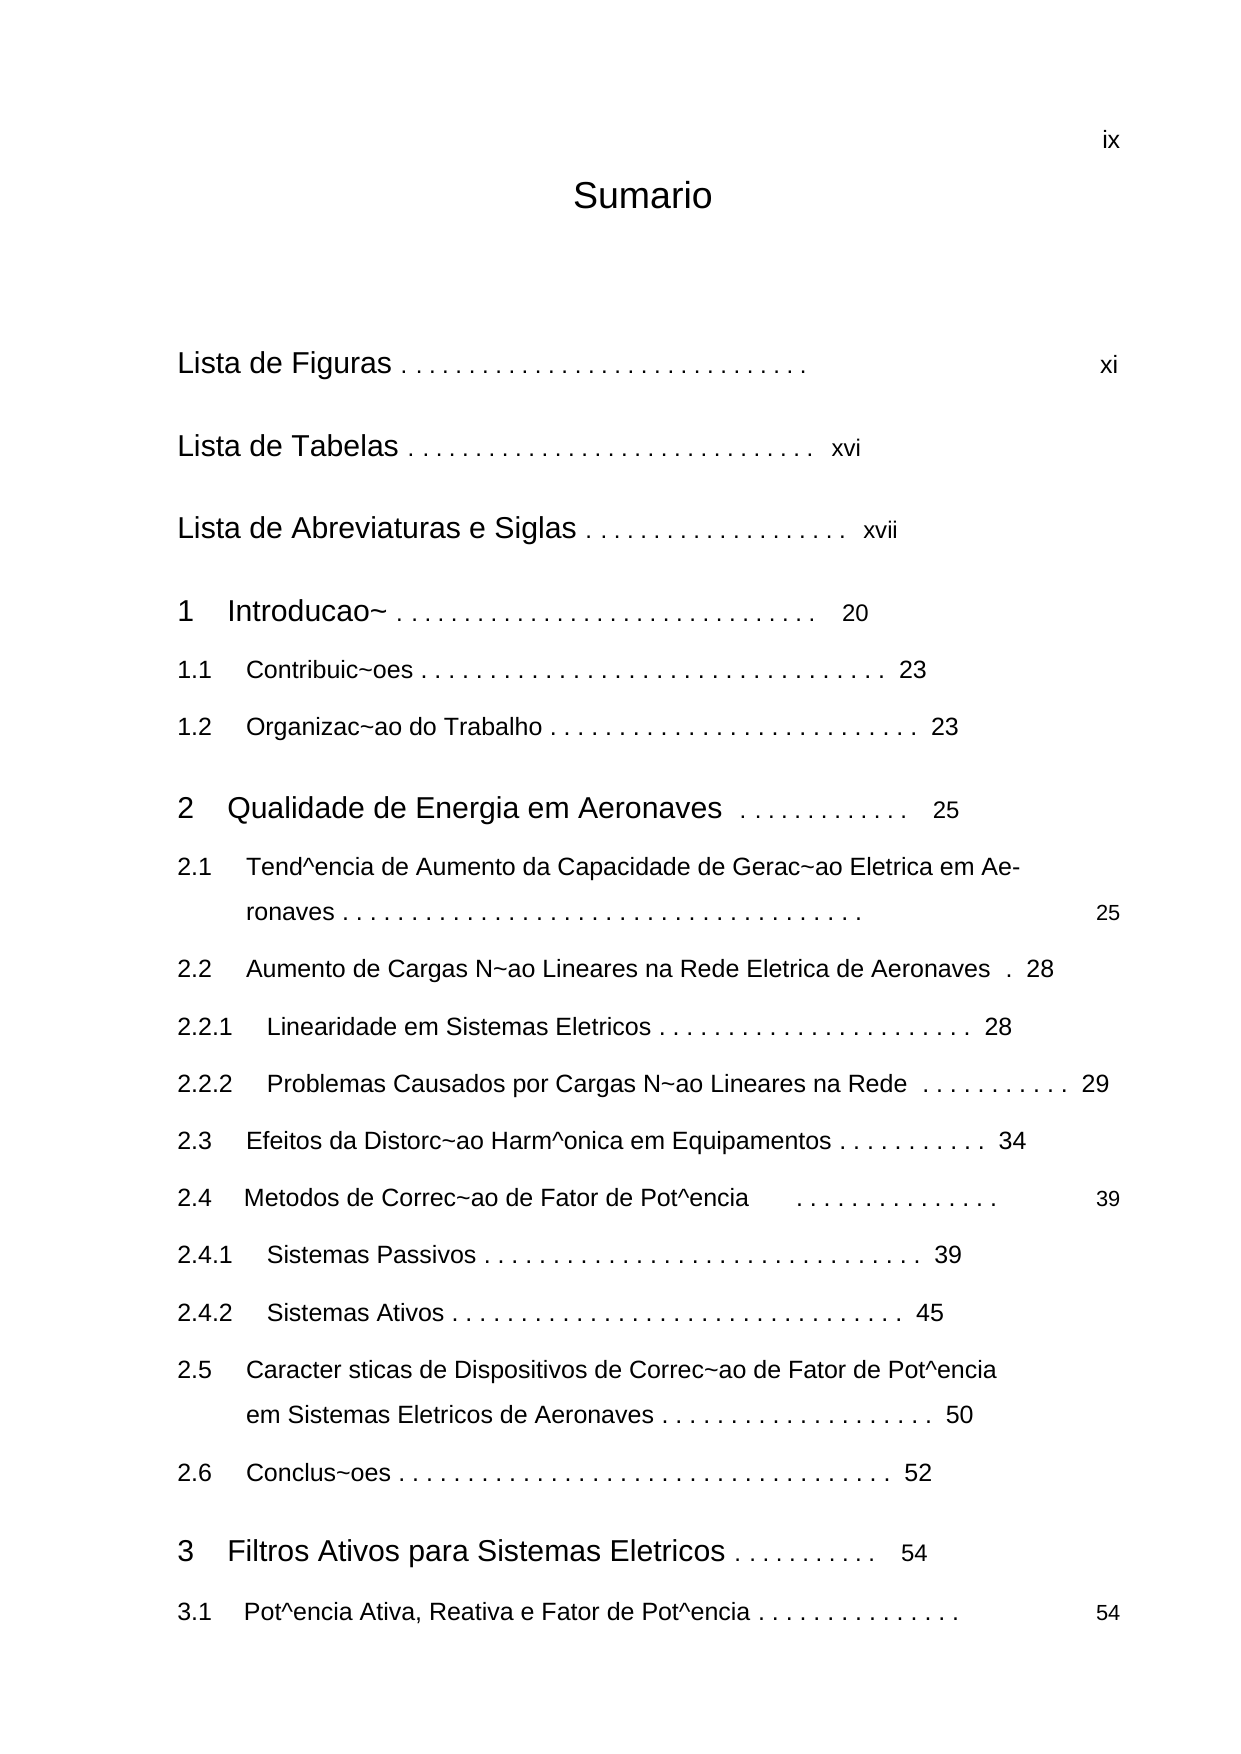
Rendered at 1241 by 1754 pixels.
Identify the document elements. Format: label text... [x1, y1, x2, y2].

list Organizac~ao do Trabalho . . . . . . . . . . . . . . . . . . . . . . . . . . . 23 [177, 712, 1123, 741]
list Problemas Causados por Cargas N~ao Lineares na Rede . . . . . . . . . . . 29 [177, 1069, 1123, 1098]
list Filtros Ativos para Sistemas Eletricos . . . . . . . . . . . 54 [177, 1533, 1123, 1567]
text Sumario [573, 173, 1123, 216]
list Linearidade em Sistemas Eletricos . . . . . . . . . . . . . . . . . . . . . . . 28 [177, 1012, 1123, 1040]
list Contribuic~oes . . . . . . . . . . . . . . . . . . . . . . . . . . . . . . . . . . 23 [177, 655, 1123, 684]
text em Sistemas Eletricos de Aeronaves . . . . . . . . . . . . . . . . . . . . 50 [246, 1400, 1123, 1429]
text Lista de Tabelas . . . . . . . . . . . . . . . . . . . . . . . . . . . . . . . xvi [177, 428, 1123, 462]
list Conclus~oes . . . . . . . . . . . . . . . . . . . . . . . . . . . . . . . . . . . . 52 [177, 1457, 1123, 1486]
list Sistemas Passivos . . . . . . . . . . . . . . . . . . . . . . . . . . . . . . . . 39 [177, 1241, 1123, 1269]
text Lista de Figuras . . . . . . . . . . . . . . . . . . . . . . . . . . . . . . . xi [177, 345, 1123, 380]
text ix [1102, 125, 1123, 154]
text ronaves . . . . . . . . . . . . . . . . . . . . . . . . . . . . . . . . . . . . . . 25 [246, 897, 1123, 926]
text 3.1 Pot^encia Ativa, Reativa e Fator de Pot^encia . . . . . . . . . . . . . . . 54 [177, 1597, 1123, 1626]
list Sistemas Ativos . . . . . . . . . . . . . . . . . . . . . . . . . . . . . . . . . 45 [177, 1298, 1123, 1327]
text 2.4 Metodos de Correc~ao de Fator de Pot^encia . . . . . . . . . . . . . . . 39 [177, 1183, 1123, 1212]
list Tend^encia de Aumento da Capacidade de Gerac~ao Eletrica em Ae- [177, 852, 1123, 881]
list Qualidade de Energia em Aeronaves . . . . . . . . . . . . . 25 [177, 790, 1123, 825]
list Aumento de Cargas N~ao Lineares na Rede Eletrica de Aeronaves . 28 [177, 954, 1123, 983]
list Introducao~ . . . . . . . . . . . . . . . . . . . . . . . . . . . . . . . . 20 [177, 593, 1123, 628]
text Lista de Abreviaturas e Siglas . . . . . . . . . . . . . . . . . . . . xvii [177, 510, 1123, 545]
list Caracter sticas de Dispositivos de Correc~ao de Fator de Pot^encia [177, 1355, 1123, 1384]
list Efeitos da Distorc~ao Harm^onica em Equipamentos . . . . . . . . . . . 34 [177, 1126, 1123, 1155]
